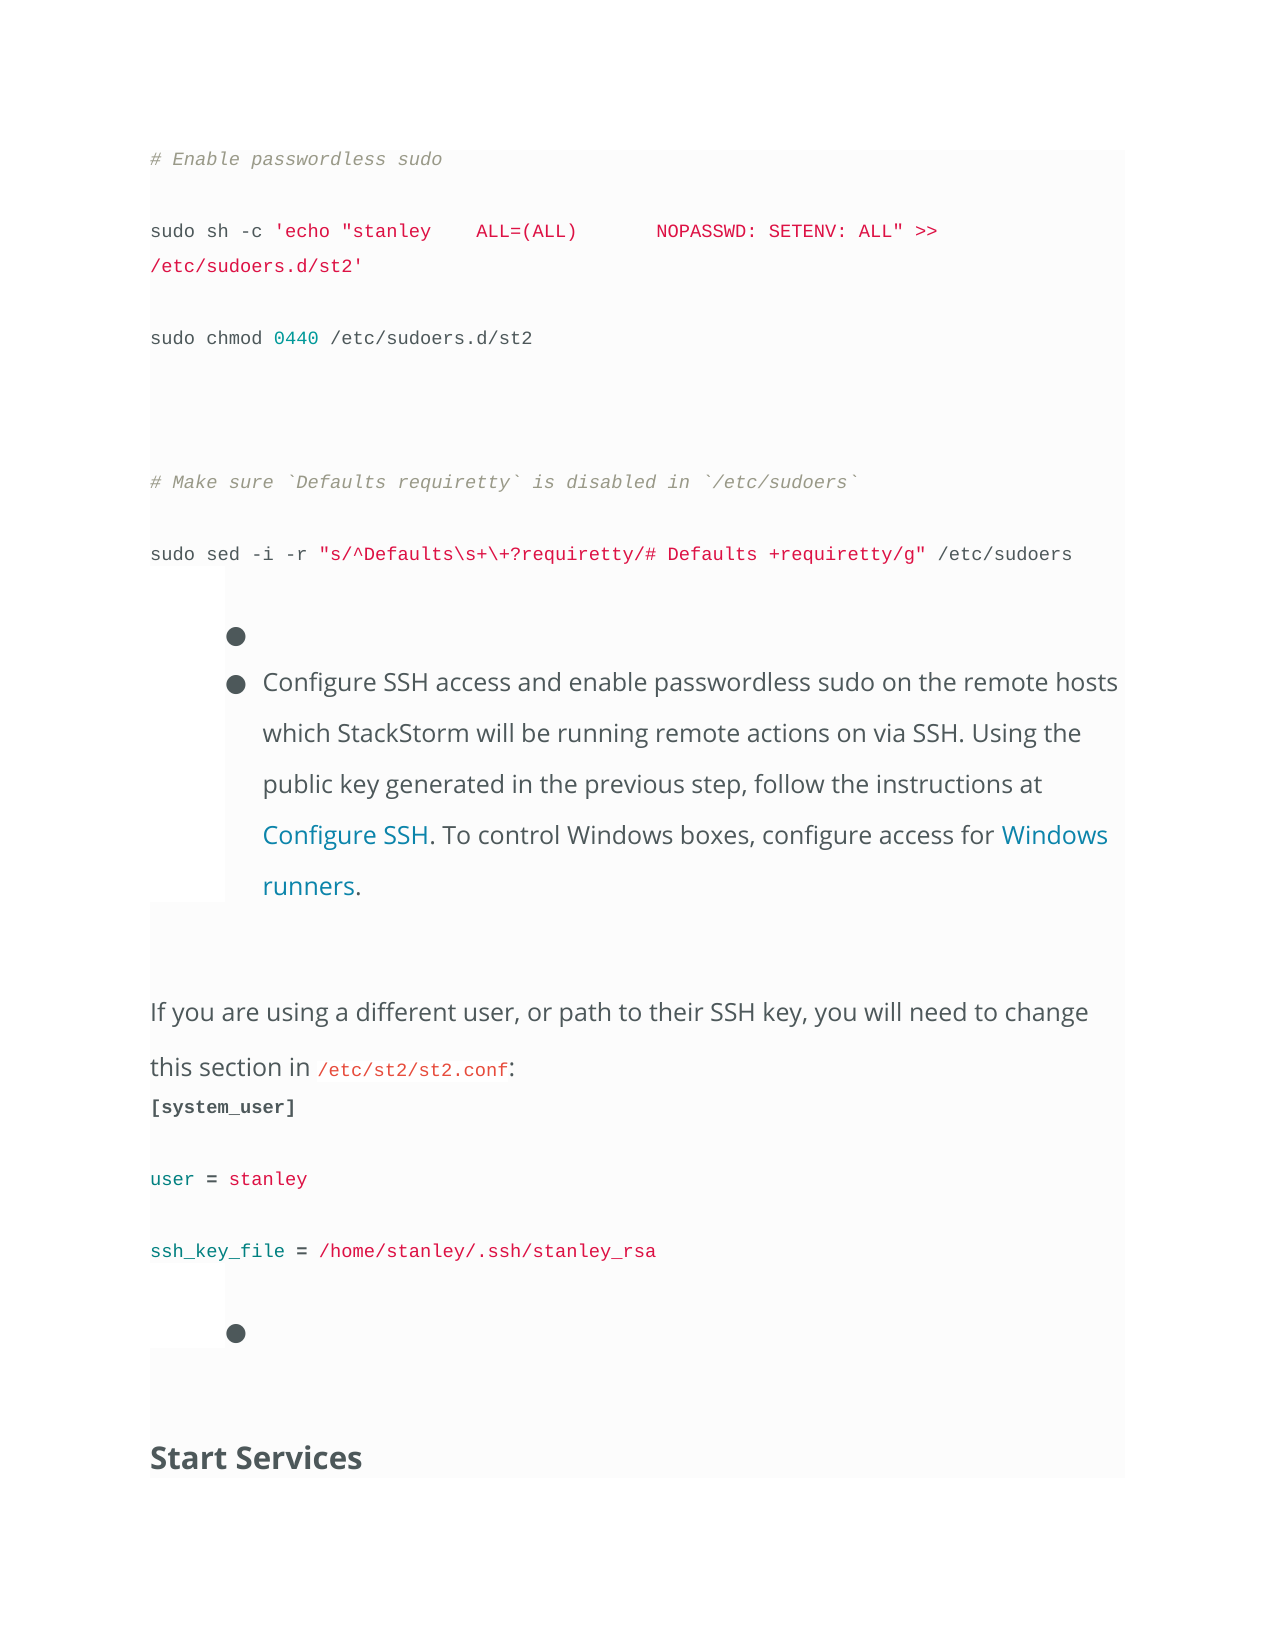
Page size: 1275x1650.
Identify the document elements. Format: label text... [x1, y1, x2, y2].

text user = stanley [150, 1169, 1125, 1191]
text sudo chmod 0440 /etc/sudoers.d/st2 [150, 329, 1125, 350]
list Configure SSH access and enable passwordless sudo on the remote hosts which StackStorm will be running remote actions on via SSH. Using the public key generated in the previous step, follow the instructions at Configure SSH. To control Windows boxes, configure access for Windows runners. [225, 664, 1125, 902]
text sudo sed -i -r "s/^Defaults\s+\+?requiretty/# Defaults +requiretty/g" /etc/sudoers [150, 545, 1125, 566]
text sudo sh -c 'echo "stanley ALL=(ALL) NOPASSWD: SETENV: ALL" >> /etc/sudoers.d/st2' [150, 222, 1125, 278]
text # Make sure `Defaults requiretty` is disabled in `/etc/sudoers` [150, 473, 1125, 494]
text ssh_key_file = /home/stanley/.ssh/stanley_rsa [150, 1242, 1125, 1263]
text If you are using a different user, or path to their SSH key, you will need to change this section in /etc/st2/st2.conf: [system_user] [150, 994, 1125, 1119]
text # Enable passwordless sudo [150, 150, 1125, 171]
subtitle Start Services [150, 1436, 1125, 1478]
